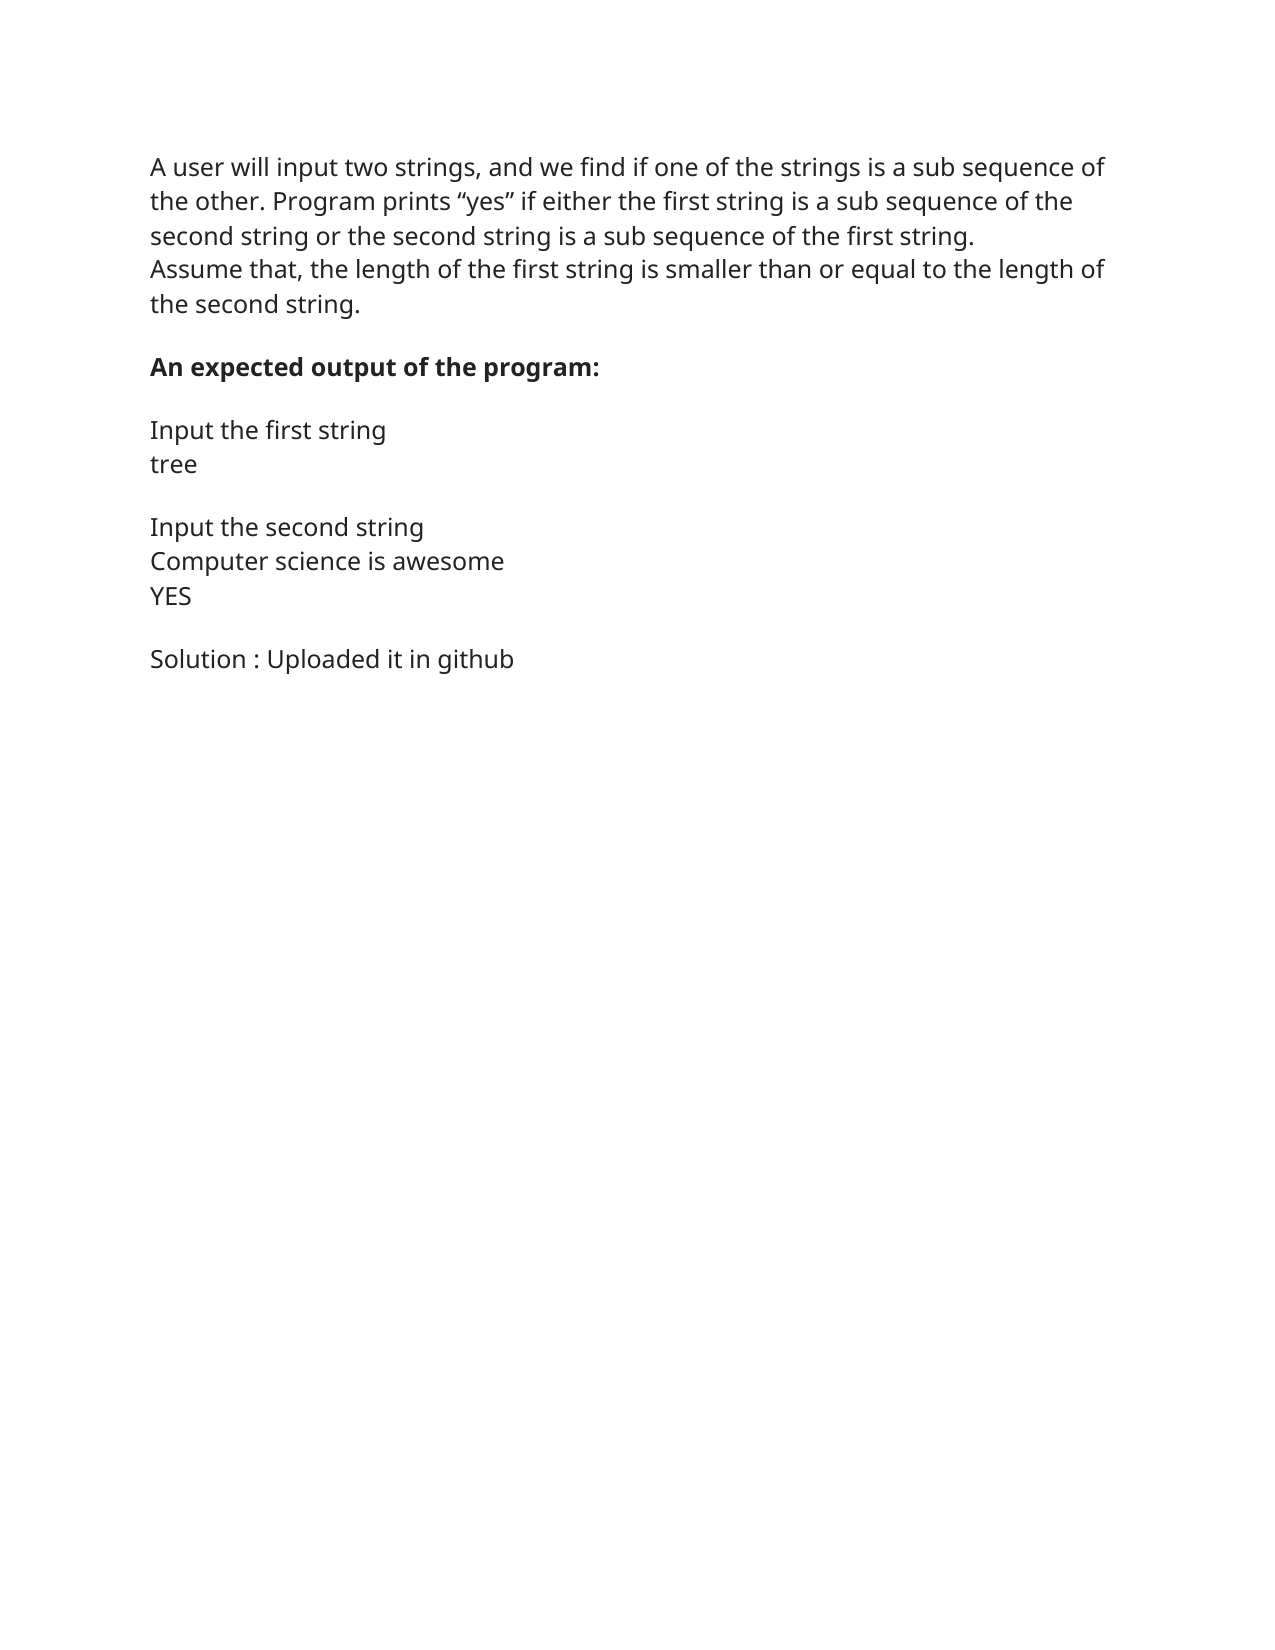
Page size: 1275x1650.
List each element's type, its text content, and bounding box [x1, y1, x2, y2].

text An expected output of the program: [150, 349, 1125, 383]
text Input the first string tree [150, 413, 1125, 481]
text A user will input two strings, and we find if one of the strings is a sub sequence of the other. Program prints “yes” if either the first string is a sub sequence of the second string or the second string is a sub sequence of the first string. Assume that, the length of the first string is smaller than or equal to the length of the second string. [150, 150, 1125, 320]
text Input the second string Computer science is awesome YES [150, 510, 1125, 612]
text Solution : Uploaded it in github [150, 641, 1125, 675]
